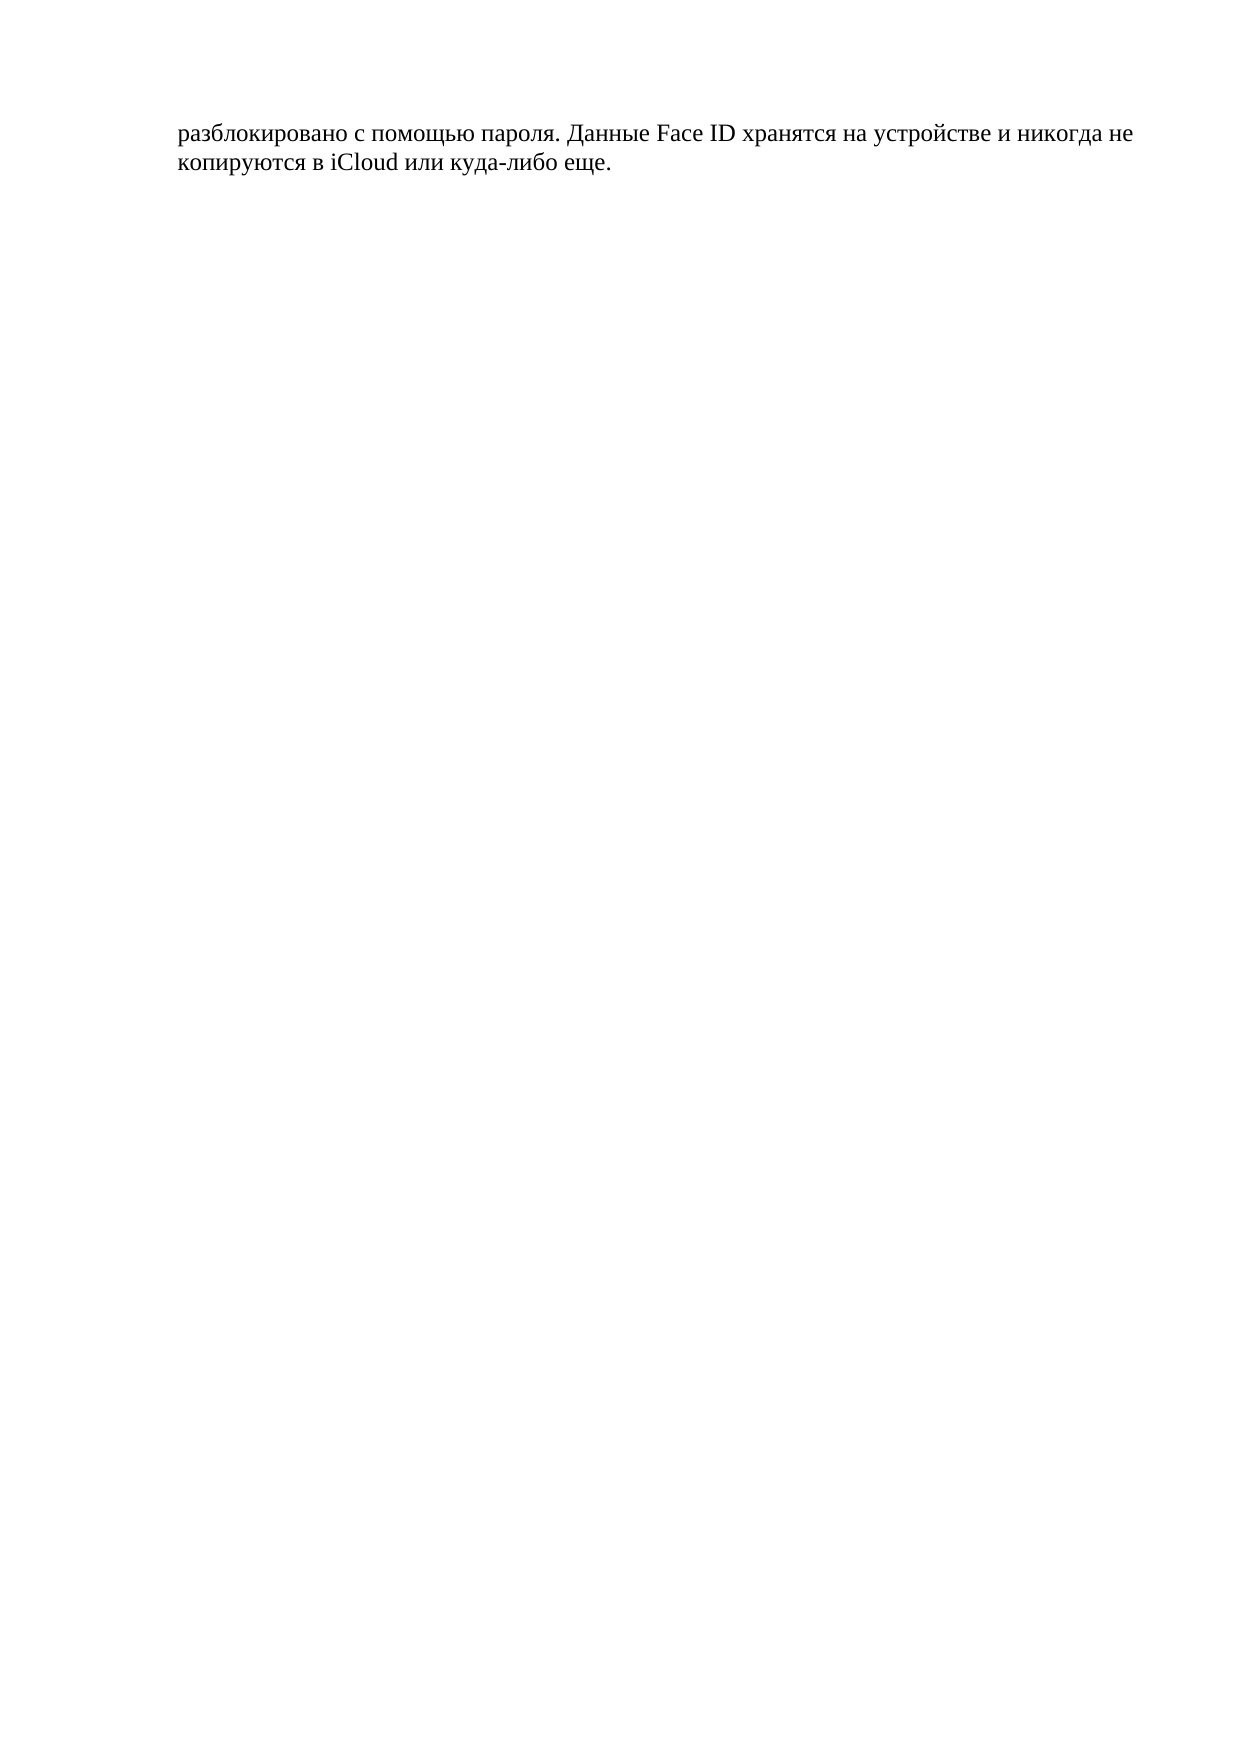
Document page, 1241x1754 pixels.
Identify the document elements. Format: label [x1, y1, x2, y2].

text [177, 118, 1152, 176]
